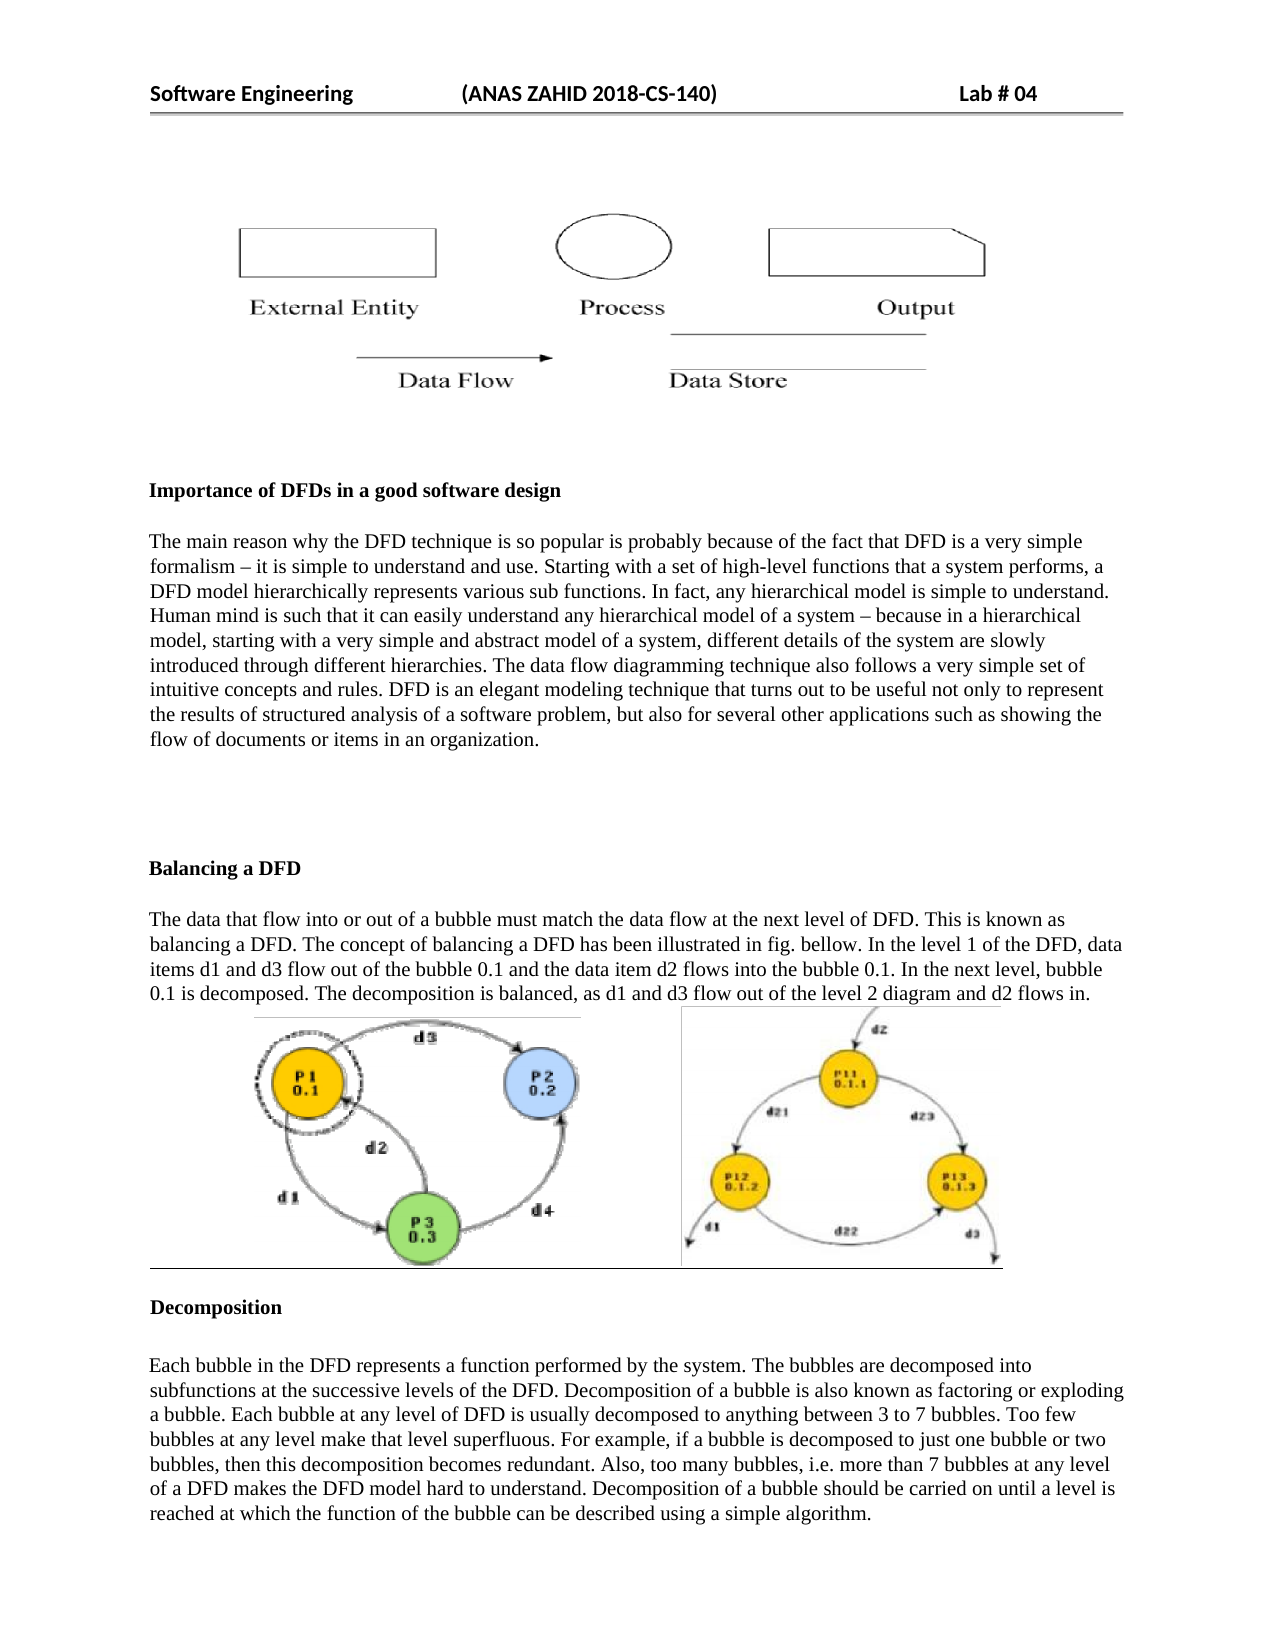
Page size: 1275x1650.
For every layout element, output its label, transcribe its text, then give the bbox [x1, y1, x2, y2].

text Balancing a DFD [148, 856, 787, 880]
picture [681, 1006, 1001, 1266]
picture [150, 112, 1124, 116]
picture [253, 1017, 581, 1266]
text Each bubble in the DFD represents a function performed by the system. The bubbles are decomposed into subfunctions at the successive levels of the DFD. Decomposition of a bubble is also known as factoring or exploding a bubble. Each bubble at any level of DFD is usually decomposed to anything between 3 to 7 bubbles. Too few bubbles at any level make that level superfluous. For example, if a bubble is decomposed to just one bubble or two bubbles, then this decomposition becomes redundant. Also, too many bubbles, i.e. more than 7 bubbles at any level of a DFD makes the DFD model hard to understand. Decomposition of a bubble should be carried on until a level is reached at which the function of the bubble can be described using a simple algorithm. [148, 1353, 1125, 1525]
picture [230, 212, 1013, 399]
text The data that flow into or out of a bubble must match the data flow at the next level of DFD. This is known as balancing a DFD. The concept of balancing a DFD has been illustrated in fig. bellow. In the level 1 of the DFD, data items d1 and d3 flow out of the bubble 0.1 and the data item d2 flows into the bubble 0.1. In the next level, bubble 0.1 is decomposed. The decomposition is balanced, as d1 and d3 flow out of the level 2 diagram and d2 flows in. [148, 907, 1125, 1005]
text The main reason why the DFD technique is so popular is probably because of the fact that DFD is a very simple formalism – it is simple to understand and use. Starting with a set of high-level functions that a system performs, a DFD model hierarchically represents various sub functions. In fact, any hierarchical model is simple to understand. Human mind is such that it can easily understand any hierarchical model of a system – because in a hierarchical model, starting with a very simple and abstract model of a system, different details of the system are slowly introduced through different hierarchies. The data flow diagramming technique also follows a very simple set of intuitive concepts and rules. DFD is an elegant modeling technique that turns out to be useful not only to represent the results of structured analysis of a software problem, but also for several other applications such as showing the flow of documents or items in an organization. [148, 529, 1125, 751]
text Importance of DFDs in a good software design [148, 478, 787, 502]
